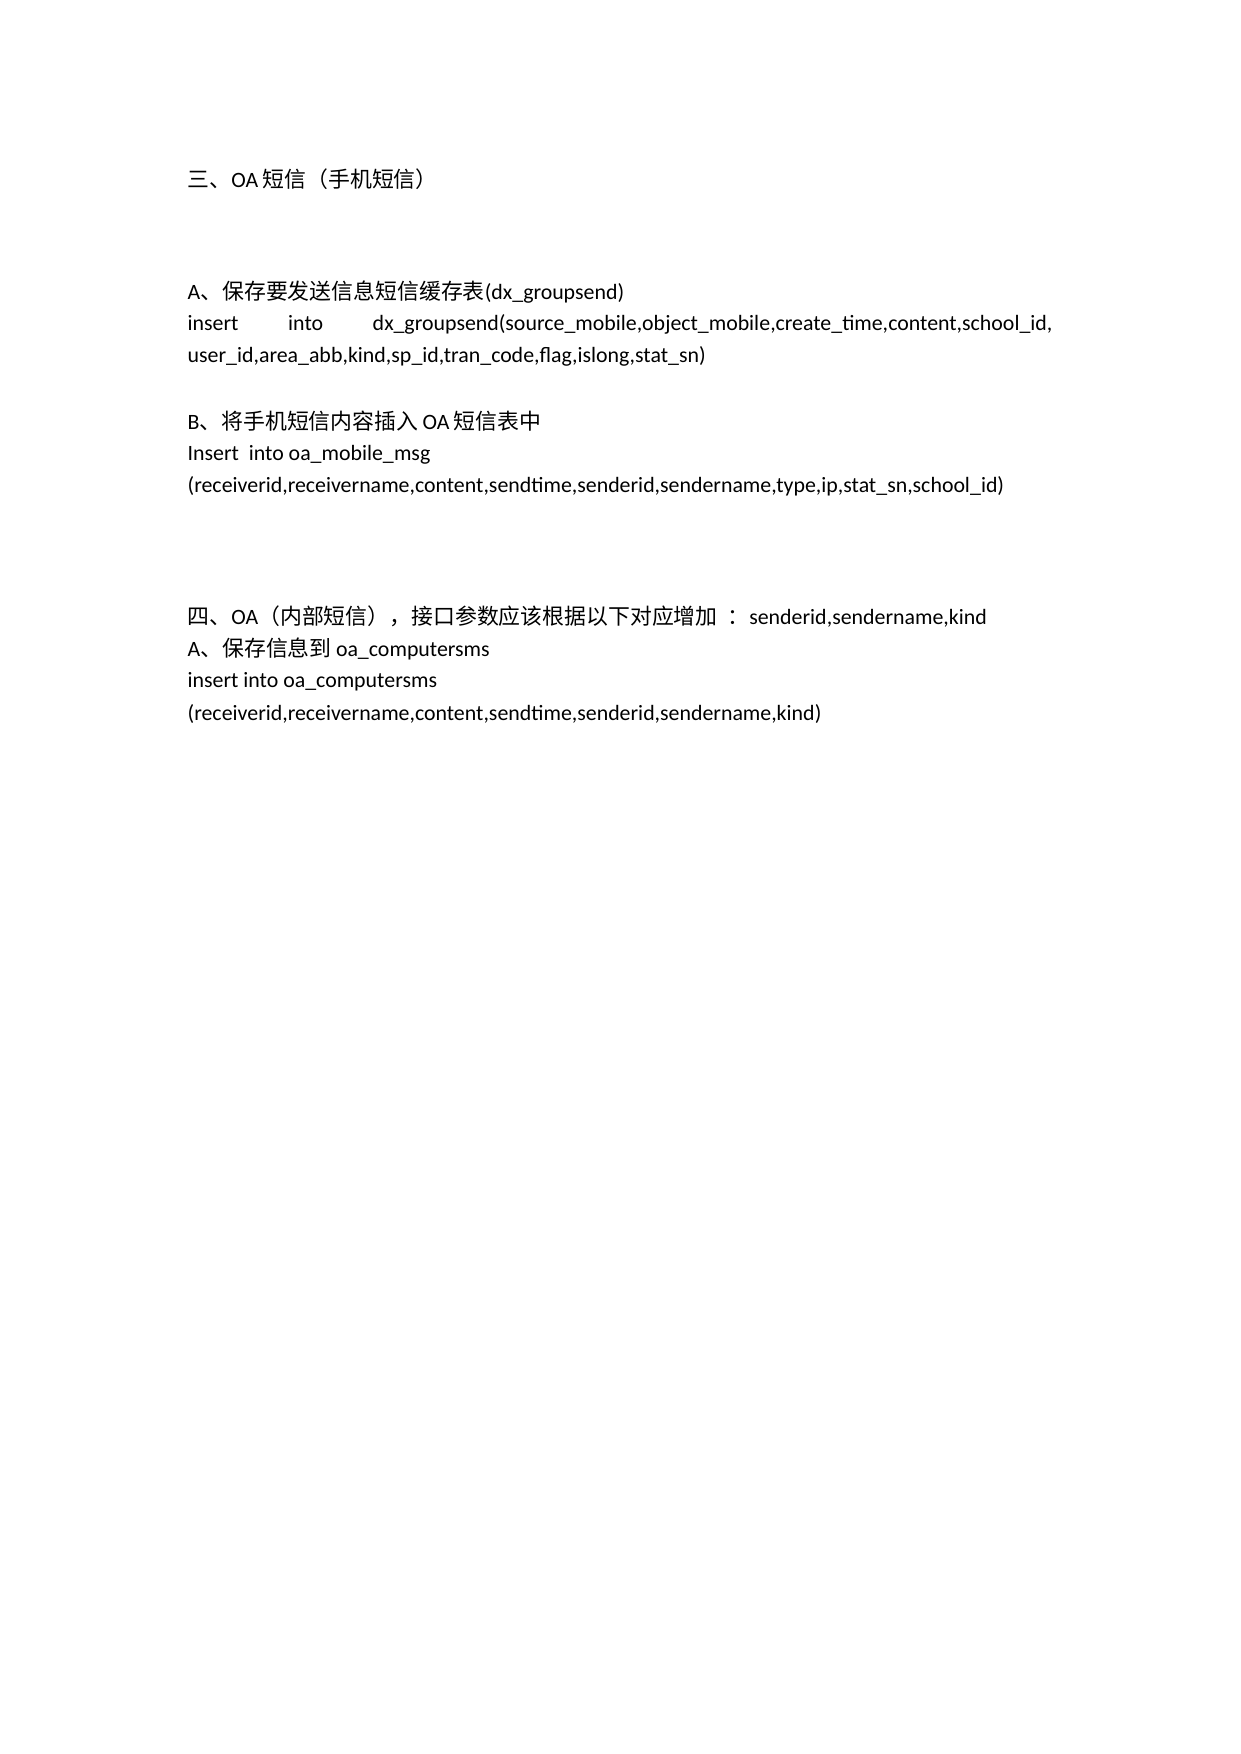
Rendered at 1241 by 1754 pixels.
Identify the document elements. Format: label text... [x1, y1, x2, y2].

text (receiverid,receivername,content,sendtime,senderid,sendername,kind) [187, 696, 1053, 728]
text 四、OA（内部短信），接口参数应该根据以下对应增加 ：senderid,sendername,kind [187, 598, 1053, 631]
text B、将手机短信内容插入OA短信表中 [187, 403, 1053, 436]
text insert into dx_groupsend(source_mobile,object_mobile,create_time,content,school_id, user_id,area_abb,kind,sp_id,tran_code,flag,islong,stat_sn) [187, 306, 1053, 371]
text insert into oa_computersms [187, 663, 1053, 696]
text A、保存信息到oa_computersms [187, 631, 1053, 663]
text (receiverid,receivername,content,sendtime,senderid,sendername,type,ip,stat_sn,school_id) [187, 468, 1053, 501]
text Insert into oa_mobile_msg [187, 436, 1053, 468]
subtitle 三、OA短信（手机短信） [187, 162, 1053, 194]
text A、保存要发送信息短信缓存表(dx_groupsend) [187, 273, 1053, 306]
